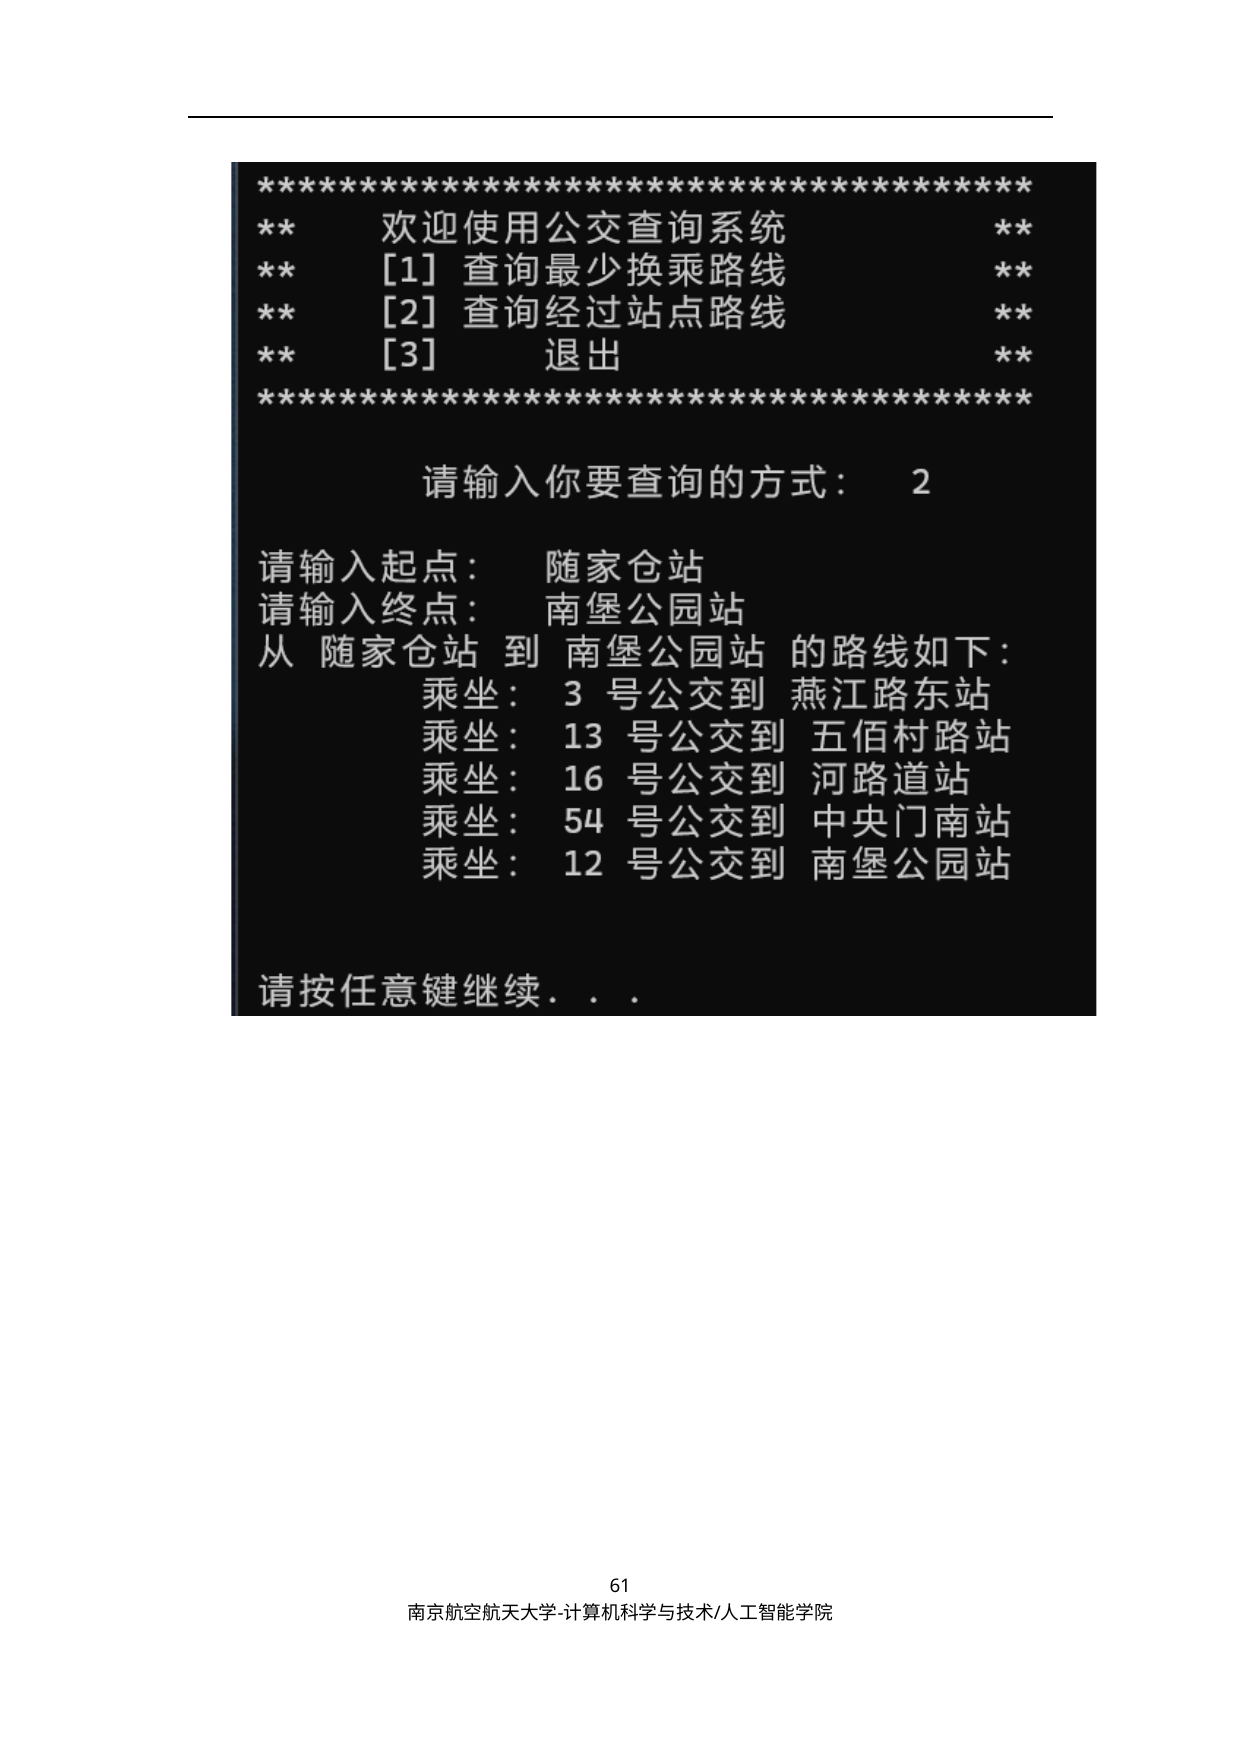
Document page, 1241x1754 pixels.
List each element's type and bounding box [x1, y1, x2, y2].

picture [231, 162, 1097, 1016]
